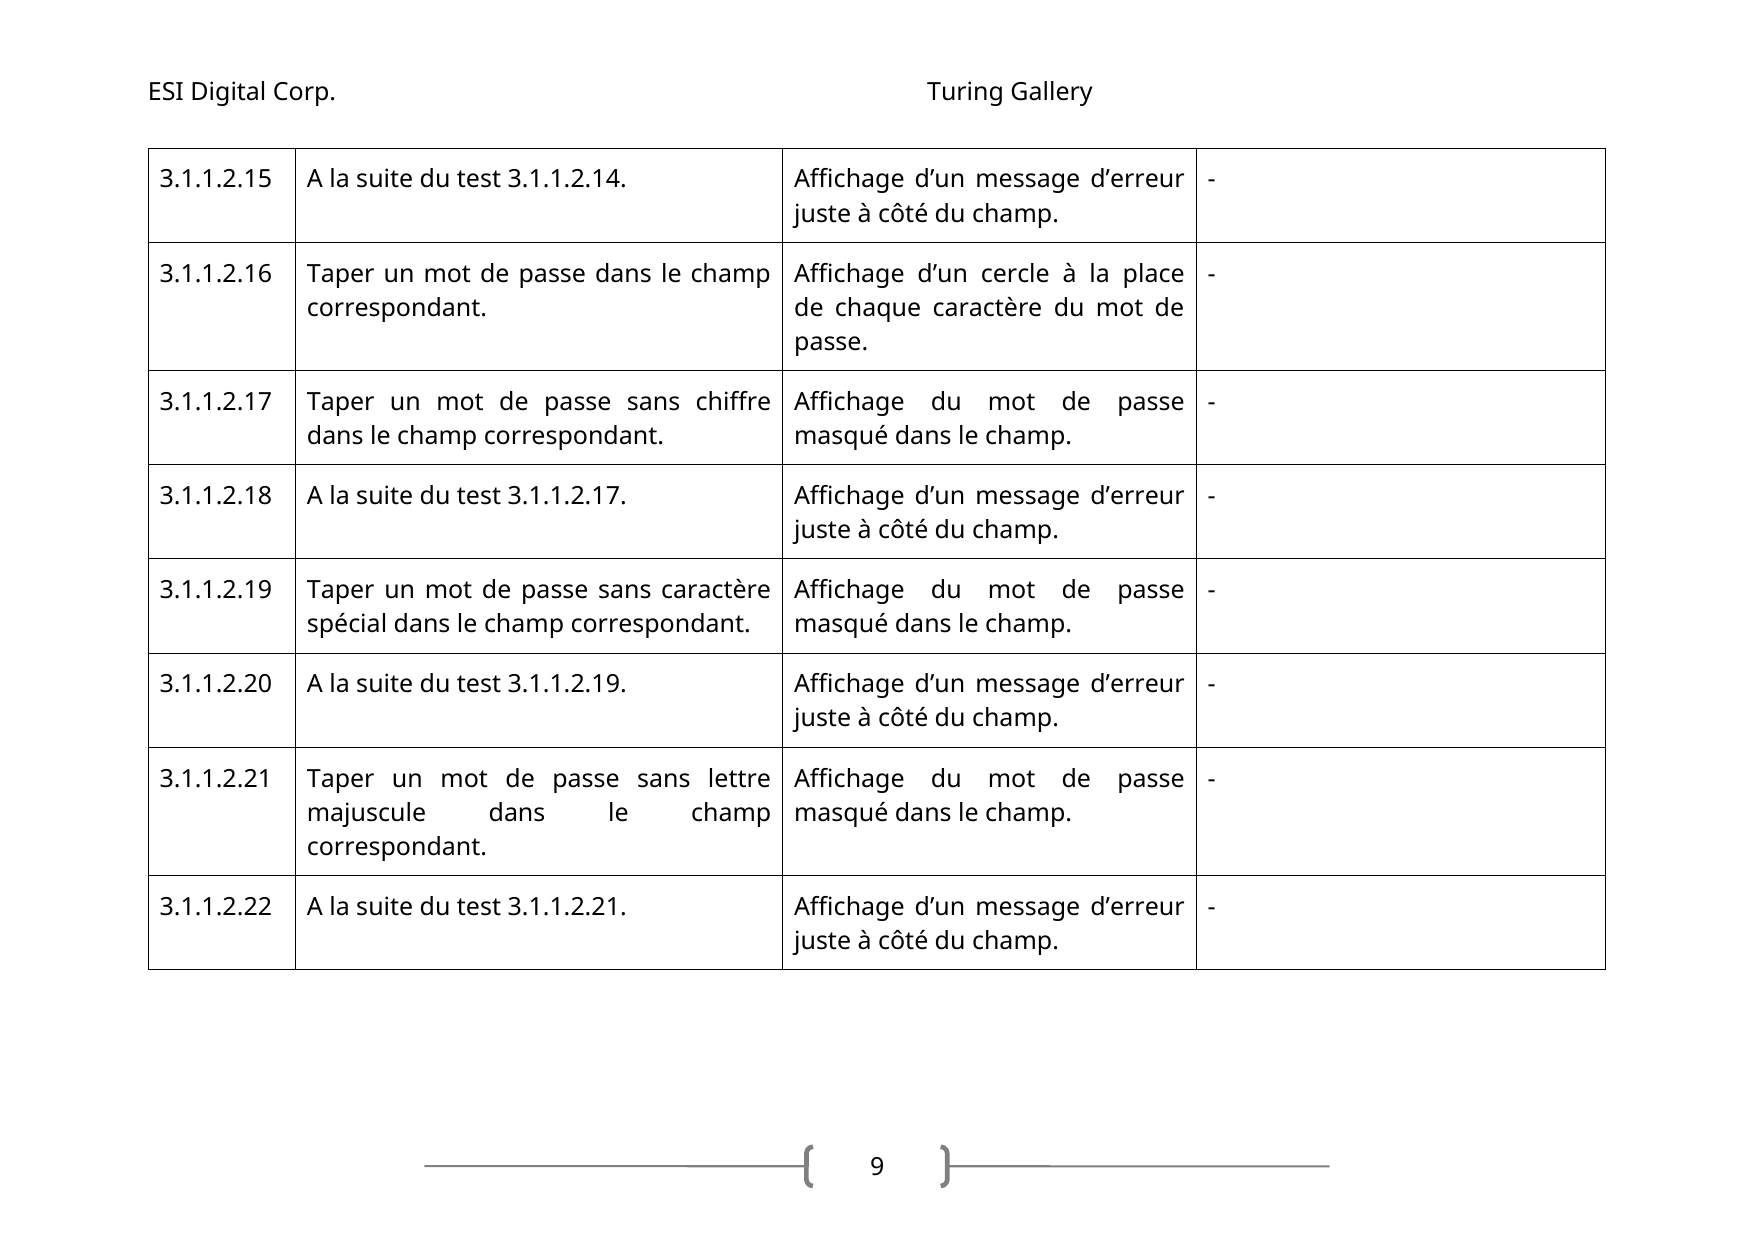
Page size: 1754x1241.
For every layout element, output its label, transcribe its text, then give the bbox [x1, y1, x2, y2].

table_cell A la suite du test 3.1.1.2.19. [296, 654, 782, 747]
table_cell Taper un mot de passe sans lettre majuscule dans le champ correspondant. [296, 748, 782, 875]
table_cell 3.1.1.2.21 [149, 748, 295, 875]
table_cell A la suite du test 3.1.1.2.17. [296, 465, 782, 558]
table_cell 3.1.1.2.17 [149, 371, 295, 464]
table_cell 3.1.1.2.18 [149, 465, 295, 558]
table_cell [783, 748, 1196, 875]
table_cell 3.1.1.2.15 [149, 149, 295, 242]
table_cell - [1197, 149, 1605, 242]
table_cell - [1197, 559, 1605, 652]
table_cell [783, 876, 1196, 969]
table_cell Taper un mot de passe sans chiffre dans le champ correspondant. [296, 371, 782, 464]
table_cell - [1197, 371, 1605, 464]
table_cell 3.1.1.2.16 [149, 243, 295, 370]
table_cell 3.1.1.2.22 [149, 876, 295, 969]
table_cell - [1197, 876, 1605, 969]
table_cell 3.1.1.2.20 [149, 654, 295, 747]
table_cell Affichage d’un message d’erreur juste à côté du champ. [783, 654, 1196, 747]
table_cell Affichage du mot de passe masqué dans le champ. [783, 559, 1196, 652]
table_cell Affichage d’un message d’erreur juste à côté du champ. [783, 465, 1196, 558]
table_cell - [1197, 243, 1605, 370]
table_cell Affichage du mot de passe masqué dans le champ. [783, 371, 1196, 464]
table_cell 3.1.1.2.19 [149, 559, 295, 652]
table_cell Taper un mot de passe dans le champ correspondant. [296, 243, 782, 370]
table_cell Taper un mot de passe sans caractère spécial dans le champ correspondant. [296, 559, 782, 652]
table_cell - [1197, 748, 1605, 875]
table_cell A la suite du test 3.1.1.2.21. [296, 876, 782, 969]
table_cell Affichage d’un message d’erreur juste à côté du champ. [783, 149, 1196, 242]
table_cell - [1197, 654, 1605, 747]
table_cell A la suite du test 3.1.1.2.14. [296, 149, 782, 242]
table_cell Affichage d’un cercle à la place de chaque caractère du mot de passe. [783, 243, 1196, 370]
table_cell - [1197, 465, 1605, 558]
